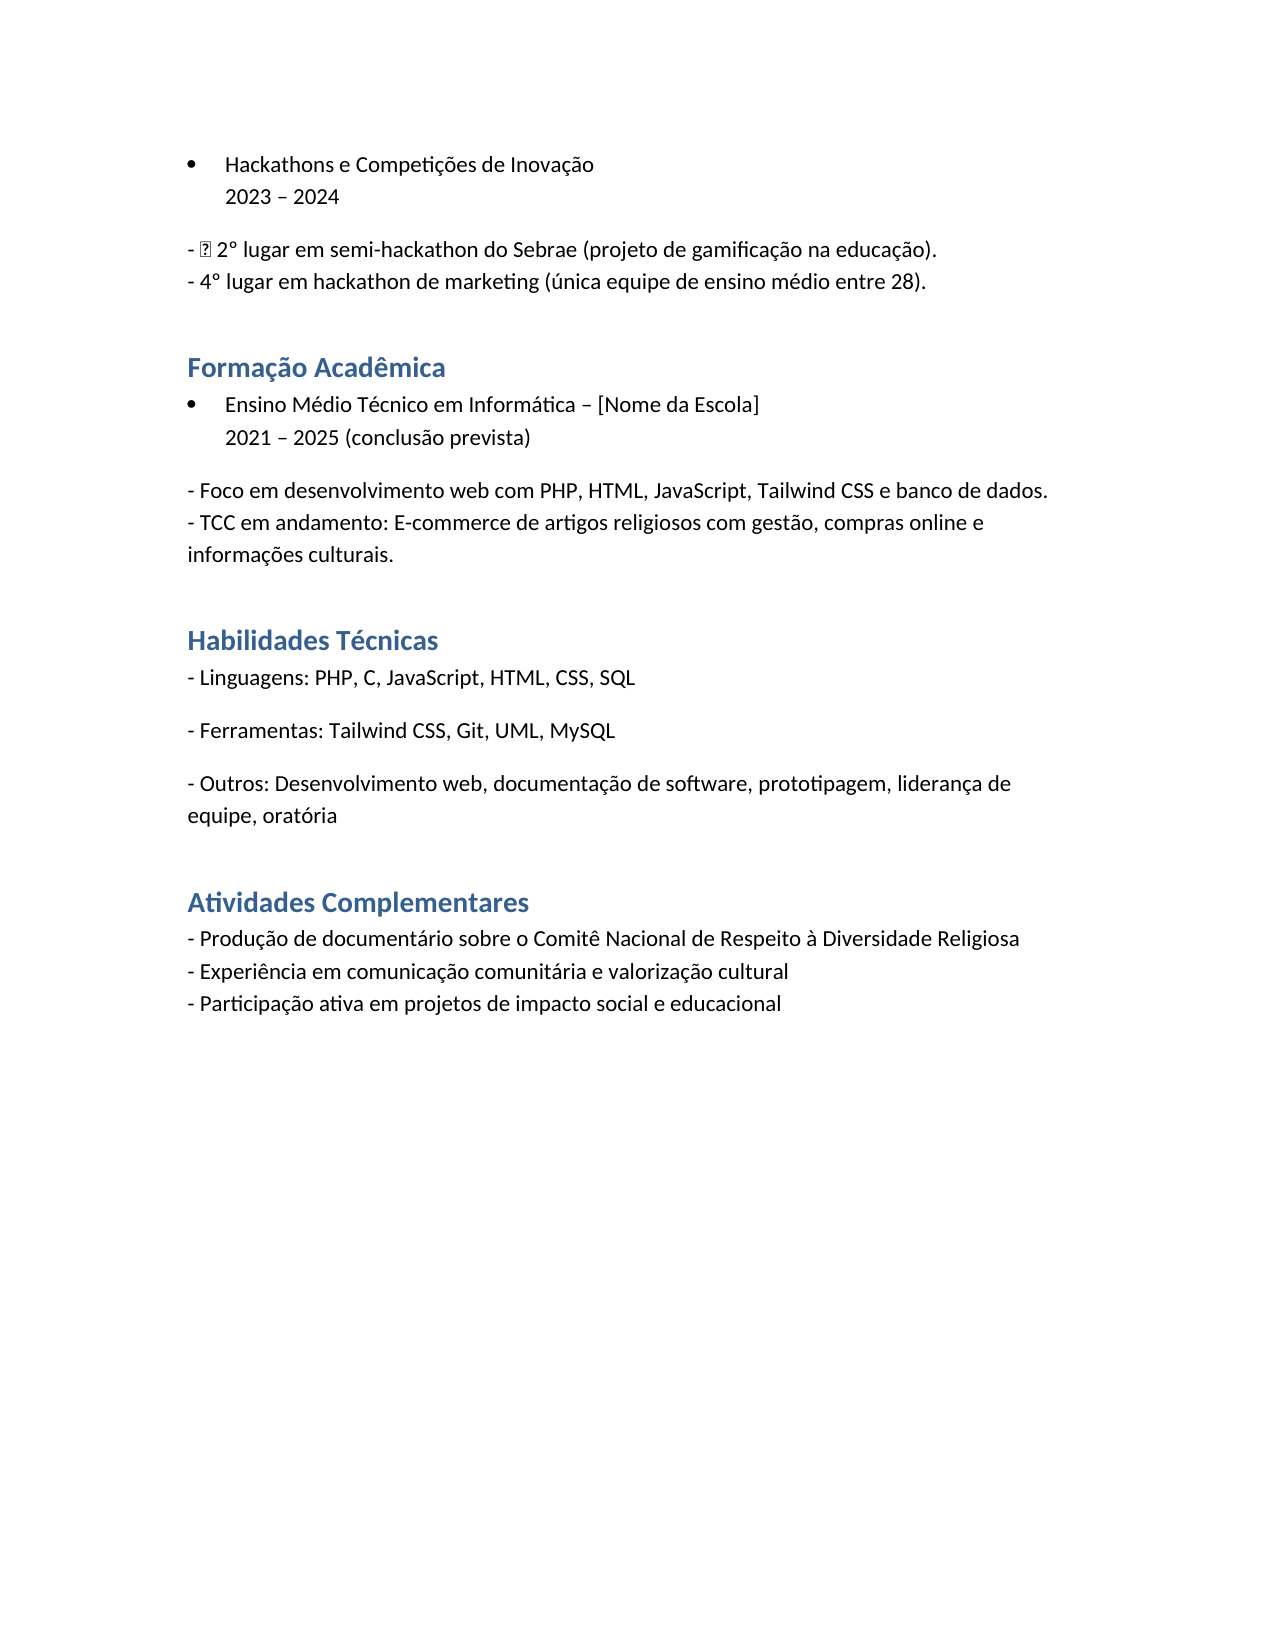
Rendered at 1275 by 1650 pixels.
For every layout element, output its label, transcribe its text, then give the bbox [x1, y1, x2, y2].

text - Foco em desenvolvimento web com PHP, HTML, JavaScript, Tailwind CSS e banco de dados. - TCC em andamento: E-commerce de artigos religiosos com gestão, compras online e informações culturais. [187, 476, 1087, 568]
subtitle Habilidades Técnicas [187, 622, 1087, 658]
text - Outros: Desenvolvimento web, documentação de software, prototipagem, liderança de equipe, oratória [187, 769, 1087, 829]
list Hackathons e Competições de Inovação 2023 – 2024 [187, 150, 1087, 210]
text - Ferramentas: Tailwind CSS, Git, UML, MySQL [187, 716, 1087, 744]
subtitle Atividades Complementares [187, 884, 1087, 919]
text - Linguagens: PHP, C, JavaScript, HTML, CSS, SQL [187, 663, 1087, 691]
subtitle Formação Acadêmica [187, 349, 1087, 385]
text - Produção de documentário sobre o Comitê Nacional de Respeito à Diversidade Religiosa - Experiência em comunicação comunitária e valorização cultural - Participação ativa em projetos de impacto social e educacional [187, 924, 1087, 1017]
text - 🥈 2º lugar em semi-hackathon do Sebrae (projeto de gamificação na educação). - 4º lugar em hackathon de marketing (única equipe de ensino médio entre 28). [187, 235, 1087, 295]
list Ensino Médio Técnico em Informática – [Nome da Escola] 2021 – 2025 (conclusão prevista) [187, 391, 1087, 451]
